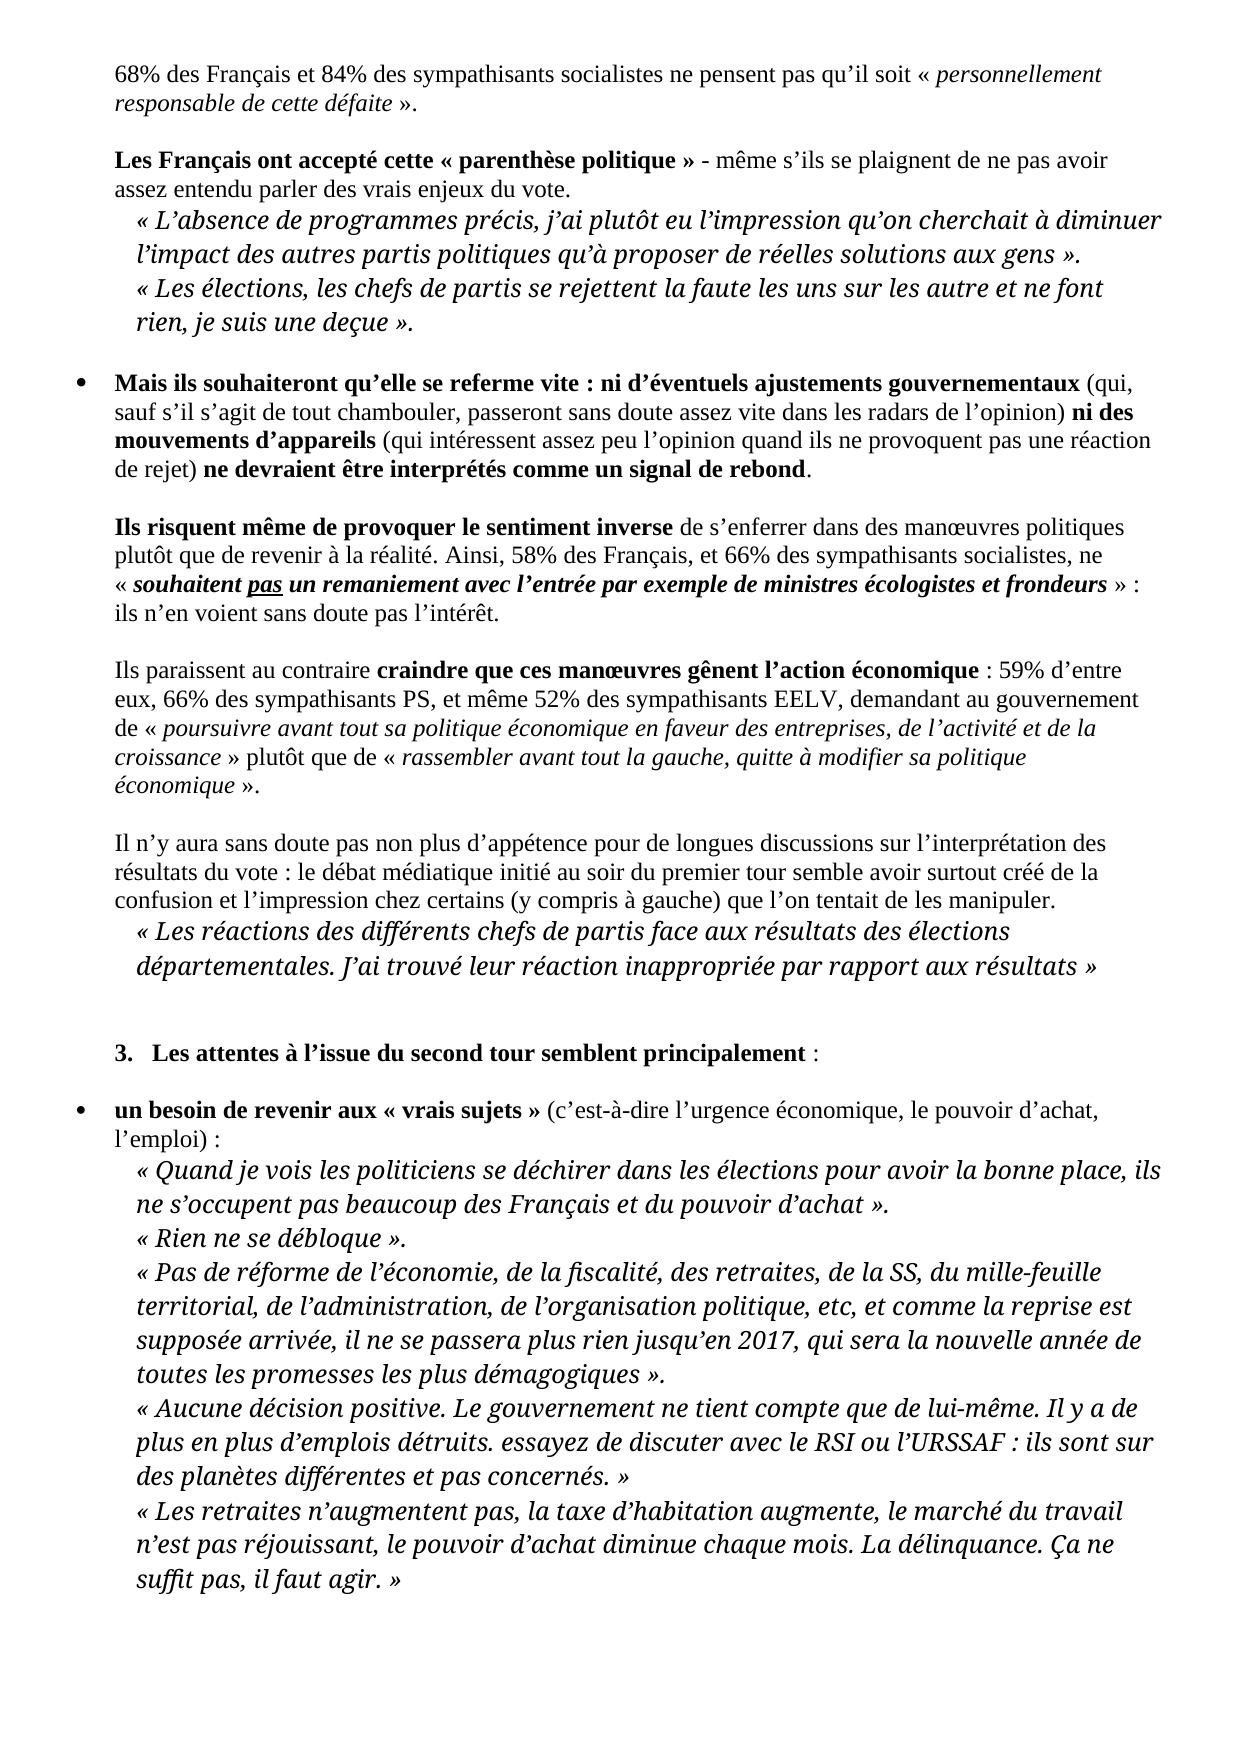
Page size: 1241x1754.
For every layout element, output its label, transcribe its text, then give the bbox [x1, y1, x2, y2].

text « Les retraites n’augmentent pas, la taxe d’habitation augmente, le marché du travail n’est pas réjouissant, le pouvoir d’achat diminue chaque mois. La délinquance. Ça ne suffit pas, il faut agir. » [136, 1493, 1163, 1595]
text Ils paraissent au contraire craindre que ces manœuvres gênent l’action économique : 59% d’entre eux, 66% des sympathisants PS, et même 52% des sympathisants EELV, demandant au gouvernement de « poursuivre avant tout sa politique économique en faveur des entreprises, de l’activité et de la croissance » plutôt que de « rassembler avant tout la gauche, quitte à modifier sa politique économique ». [114, 655, 1163, 799]
text « Les élections, les chefs de partis se rejettent la faute les uns sur les autre et ne font rien, je suis une deçue ». [136, 271, 1163, 339]
text « Pas de réforme de l’économie, de la fiscalité, des retraites, de la SS, du mille-feuille territorial, de l’administration, de l’organisation politique, etc, et comme la reprise est supposée arrivée, il ne se passera plus rien jusqu’en 2017, qui sera la nouvelle année de toutes les promesses les plus démagogiques ». [136, 1255, 1163, 1391]
text « Les réactions des différents chefs de partis face aux résultats des élections départementales. J’ai trouvé leur réaction inappropriée par rapport aux résultats » [136, 914, 1163, 982]
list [77, 59, 1163, 117]
text Ils risquent même de provoquer le sentiment inverse de s’enferrer dans des manœuvres politiques plutôt que de revenir à la réalité. Ainsi, 58% des Français, et 66% des sympathisants socialistes, ne « souhaitent pas un remaniement avec l’entrée par exemple de ministres écologistes et frondeurs » : ils n’en voient sans doute pas l’intérêt. [114, 512, 1163, 627]
text « Rien ne se débloque ». [136, 1221, 1163, 1255]
list Les attentes à l’issue du second tour semblent principalement : [114, 1038, 1163, 1067]
list un besoin de revenir aux « vrais sujets » (c’est-à-dire l’urgence économique, le pouvoir d’achat, l’emploi) : [77, 1095, 1163, 1152]
text « Quand je vois les politiciens se déchirer dans les élections pour avoir la bonne place, ils ne s’occupent pas beaucoup des Français et du pouvoir d’achat ». [136, 1152, 1163, 1221]
text « Aucune décision positive. Le gouvernement ne tient compte que de lui-même. Il y a de plus en plus d’emplois détruits. essayez de discuter avec le RSI ou l’URSSAF : ils sont sur des planètes différentes et pas concernés. » [136, 1391, 1163, 1493]
text Les Français ont accepté cette « parenthèse politique » - même s’ils se plaignent de ne pas avoir assez entendu parler des vrais enjeux du vote. [114, 145, 1163, 203]
list Mais ils souhaiteront qu’elle se referme vite : ni d’éventuels ajustements gouvernementaux (qui, sauf s’il s’agit de tout chambouler, passeront sans doute assez vite dans les radars de l’opinion) ni des mouvements d’appareils (qui intéressent assez peu l’opinion quand ils ne provoquent pas une réaction de rejet) ne devraient être interprétés comme un signal de rebond. [77, 368, 1163, 483]
text « L’absence de programmes précis, j’ai plutôt eu l’impression qu’on cherchait à diminuer l’impact des autres partis politiques qu’à proposer de réelles solutions aux gens ». [136, 203, 1163, 271]
list Il n’y aura sans doute pas non plus d’appétence pour de longues discussions sur l’interprétation des résultats du vote : le débat médiatique initié au soir du premier tour semble avoir surtout créé de la confusion et l’impression chez certains (y compris à gauche) que l’on tentait de les manipuler. [114, 828, 1163, 914]
